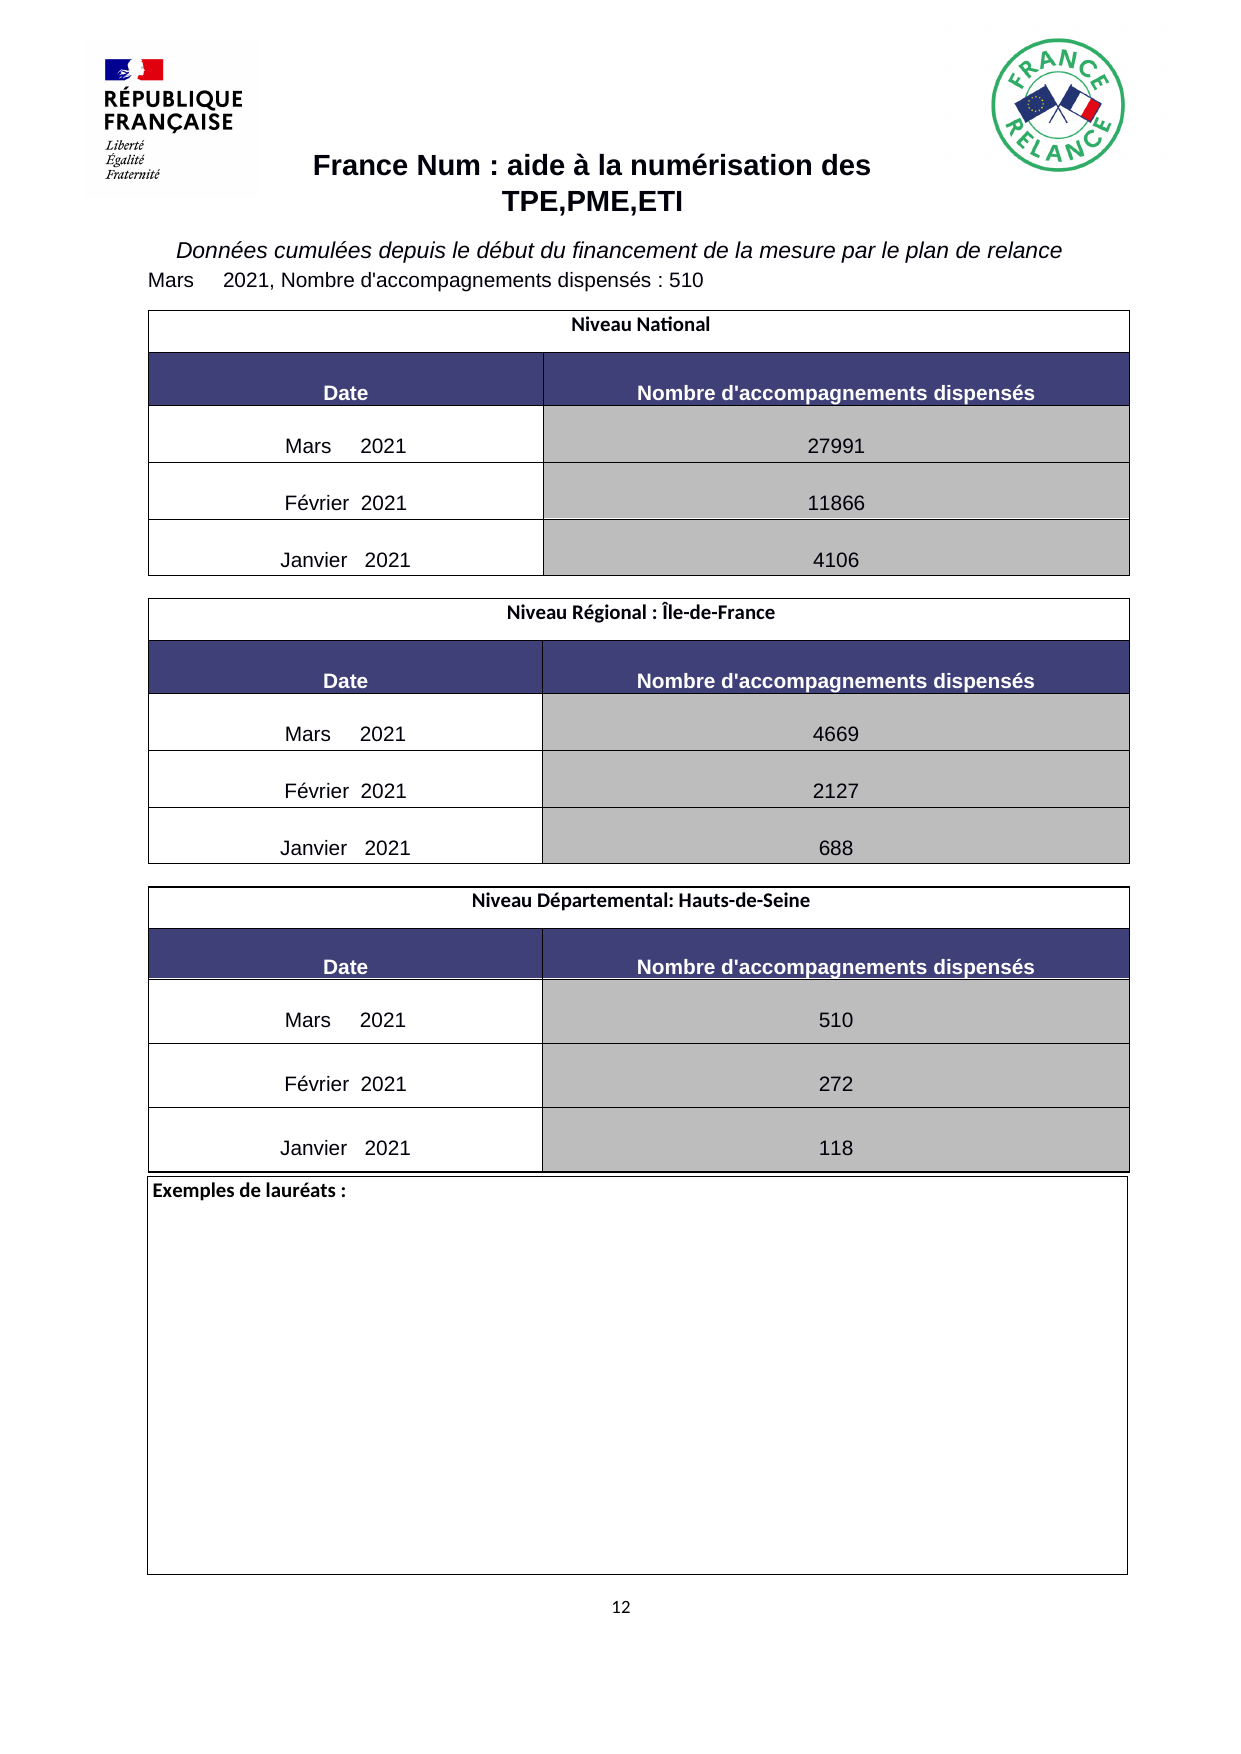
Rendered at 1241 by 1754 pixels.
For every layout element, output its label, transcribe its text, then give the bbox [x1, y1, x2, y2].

table_cell 11866 [544, 463, 1129, 518]
table_cell Date [149, 641, 542, 693]
table_header Niveau Départemental: Hauts-de-Seine [149, 888, 1129, 928]
table_cell 4106 [544, 520, 1129, 575]
table_cell Mars 2021 [149, 980, 542, 1043]
table_cell Janvier 2021 [149, 808, 542, 863]
table_cell Date [149, 929, 542, 978]
table_cell 688 [543, 808, 1129, 863]
table_cell Février 2021 [149, 1044, 542, 1107]
table_cell 510 [543, 980, 1129, 1043]
table_cell Nombre d'accompagnements dispensés [543, 641, 1129, 693]
table_cell Mars 2021 [149, 406, 543, 462]
table_cell Nombre d'accompagnements dispensés [543, 929, 1129, 978]
text Données cumulées depuis le début du financement de la mesure par le plan de relance [148, 237, 1093, 263]
table_cell Date [149, 353, 543, 405]
picture [84, 39, 258, 197]
picture [926, 17, 1182, 185]
table_cell 4669 [543, 694, 1129, 750]
table_cell Nombre d'accompagnements dispensés [544, 353, 1129, 405]
text France Num : aide à la numérisation des TPE,PME,ETI [148, 148, 1093, 217]
table_header Niveau Régional : Île-de-France [149, 599, 1129, 640]
table_cell Février 2021 [149, 463, 543, 518]
table_cell 118 [543, 1108, 1129, 1171]
table_cell 27991 [544, 406, 1129, 462]
table_header Niveau National [149, 311, 1129, 352]
table_cell Janvier 2021 [149, 1108, 542, 1171]
table_cell Mars 2021 [149, 694, 542, 750]
table_cell 2127 [543, 751, 1129, 807]
table_cell Janvier 2021 [149, 520, 543, 575]
text Mars 2021, Nombre d'accompagnements dispensés : 510 [148, 268, 1093, 292]
table_cell Février 2021 [149, 751, 542, 807]
table_cell 272 [543, 1044, 1129, 1107]
